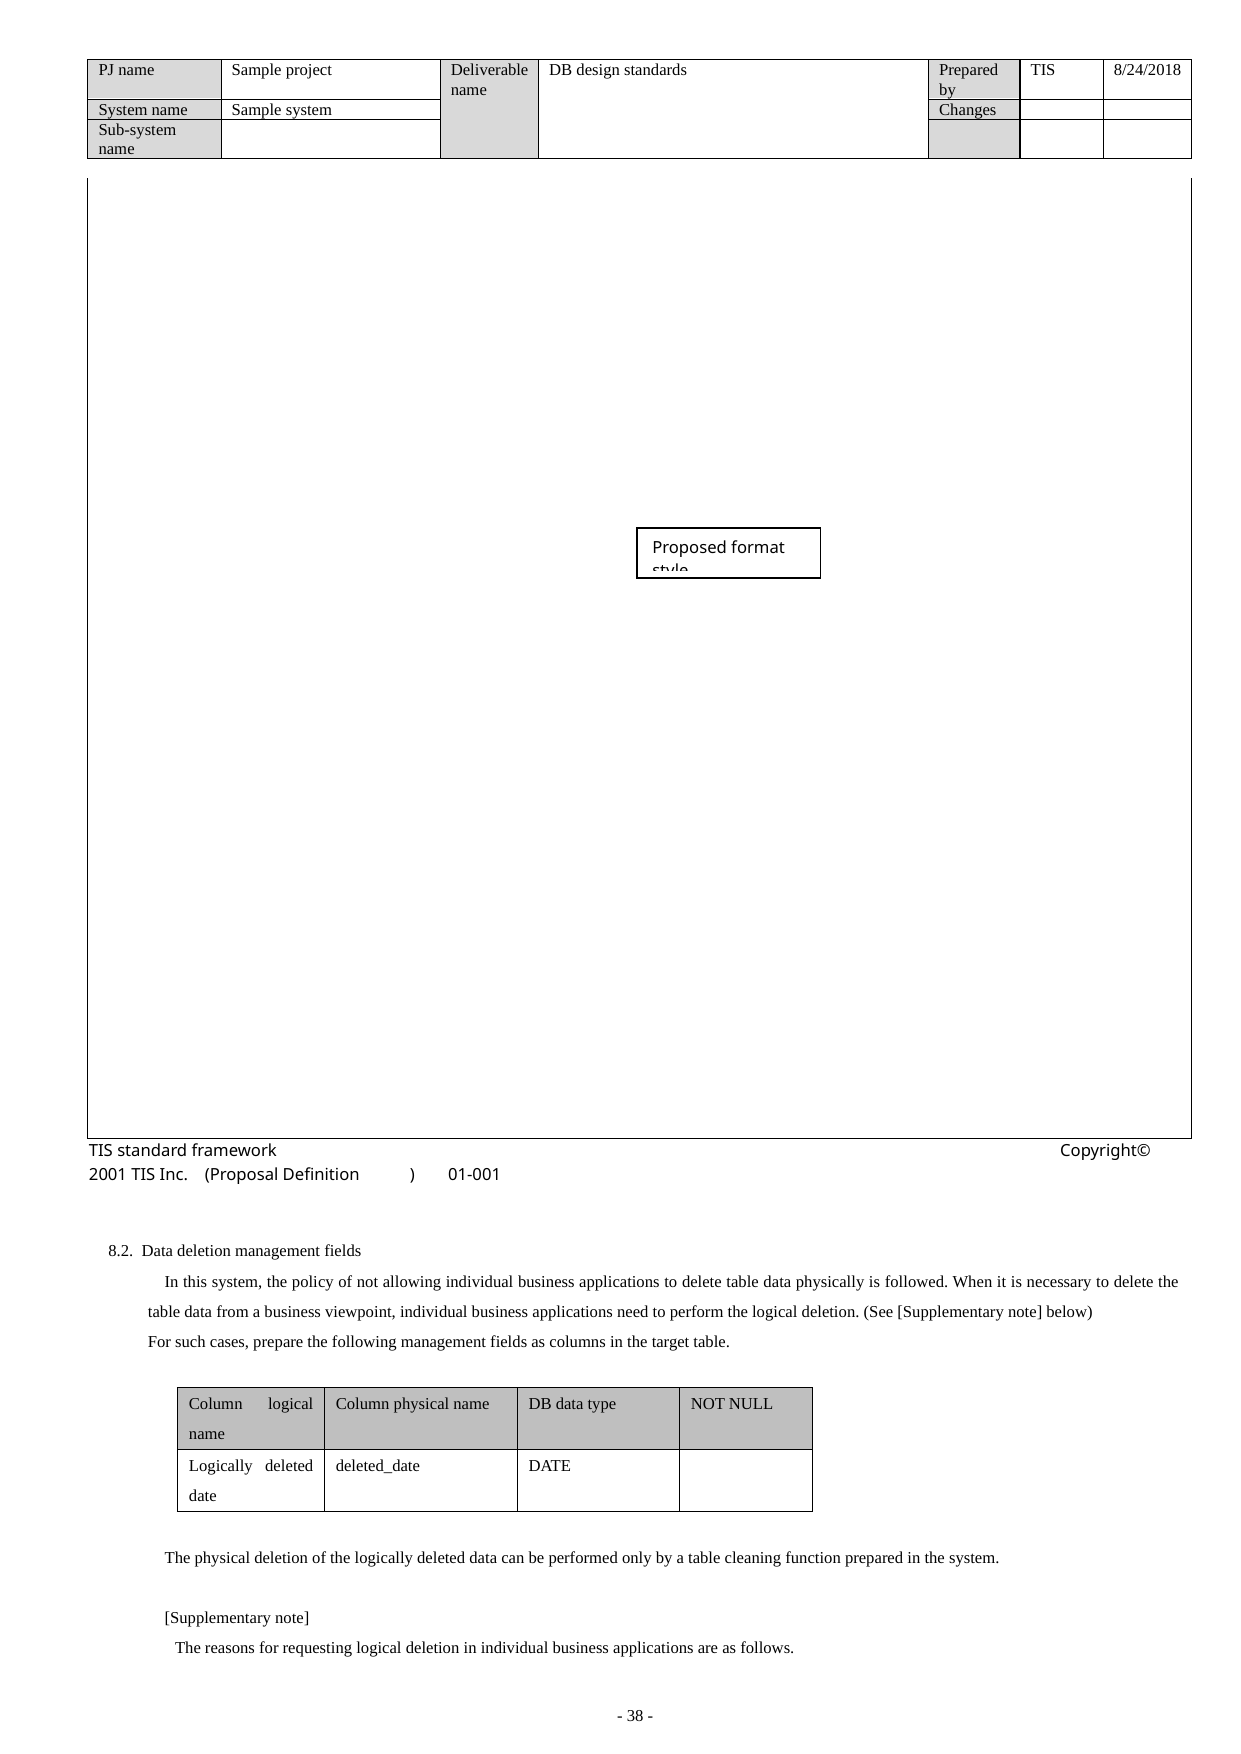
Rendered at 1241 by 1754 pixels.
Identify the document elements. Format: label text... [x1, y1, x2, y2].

table_header DB data type [518, 1388, 679, 1449]
text [Supplementary note] [148, 1602, 1181, 1633]
text The physical deletion of the logically deleted data can be performed only by a table cleaning function prepared in the system. [148, 1542, 1181, 1572]
text In this system, the policy of not allowing individual business applications to delete table data physically is followed. When it is necessary to delete the table data from a business viewpoint, individual business applications need to perform the logical deletion. (See [Supplementary note] below) For such cases, prepare the following management fields as columns in the target table. [148, 1266, 1181, 1357]
table_cell deleted_date [325, 1450, 517, 1511]
table_header NOT NULL [680, 1388, 812, 1449]
table_cell DATE [518, 1450, 679, 1511]
table_header Column logical name [178, 1388, 324, 1449]
table_cell Logically deleted date [178, 1450, 324, 1511]
text The reasons for requesting logical deletion in individual business applications are as follows. [148, 1633, 1181, 1663]
table_cell [680, 1450, 812, 1511]
subtitle Data deletion management fields [108, 1236, 1181, 1266]
table_header Column physical name [325, 1388, 517, 1449]
